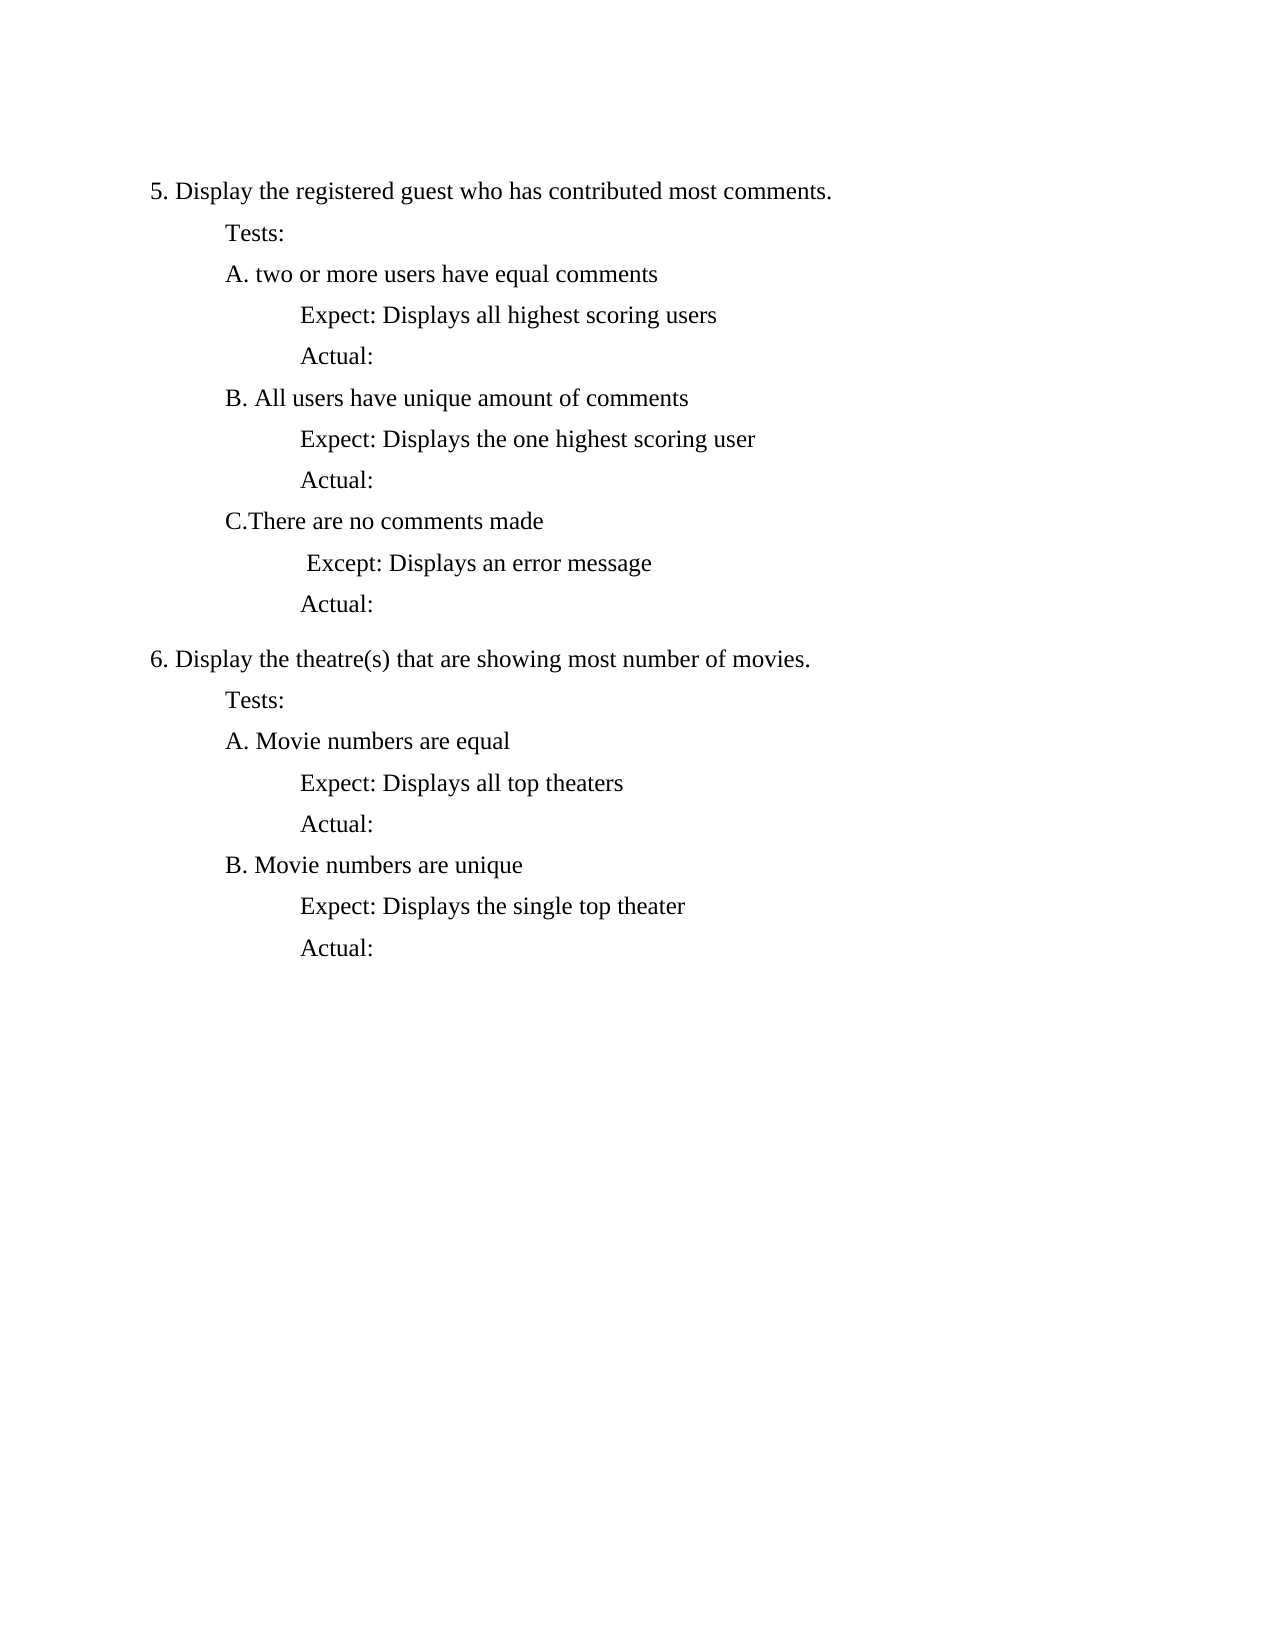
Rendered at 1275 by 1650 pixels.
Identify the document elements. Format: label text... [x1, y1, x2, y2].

text Expect: Displays all highest scoring users [225, 300, 1125, 329]
text 5. Display the registered guest who has contributed most comments. [150, 176, 1125, 205]
text Actual: [225, 465, 1125, 494]
text Expect: Displays the one highest scoring user [225, 424, 1125, 453]
text B. All users have unique amount of comments [225, 383, 1125, 411]
text Actual: [150, 589, 1125, 618]
text Actual: [225, 341, 1125, 370]
text Expect: Displays all top theaters [225, 768, 1125, 796]
text 6. Display the theatre(s) that are showing most number of movies. [150, 644, 1125, 673]
text Actual: [225, 809, 1125, 838]
text C.There are no comments made [225, 506, 1125, 535]
text B. Movie numbers are unique [225, 850, 1125, 879]
text Tests: [225, 218, 1125, 246]
text Actual: [225, 933, 1125, 961]
text Expect: Displays the single top theater [225, 891, 1125, 920]
text Except: Displays an error message [225, 548, 1125, 576]
text A. two or more users have equal comments [225, 259, 1125, 288]
text Tests: [225, 685, 1125, 714]
text A. Movie numbers are equal [225, 726, 1125, 755]
